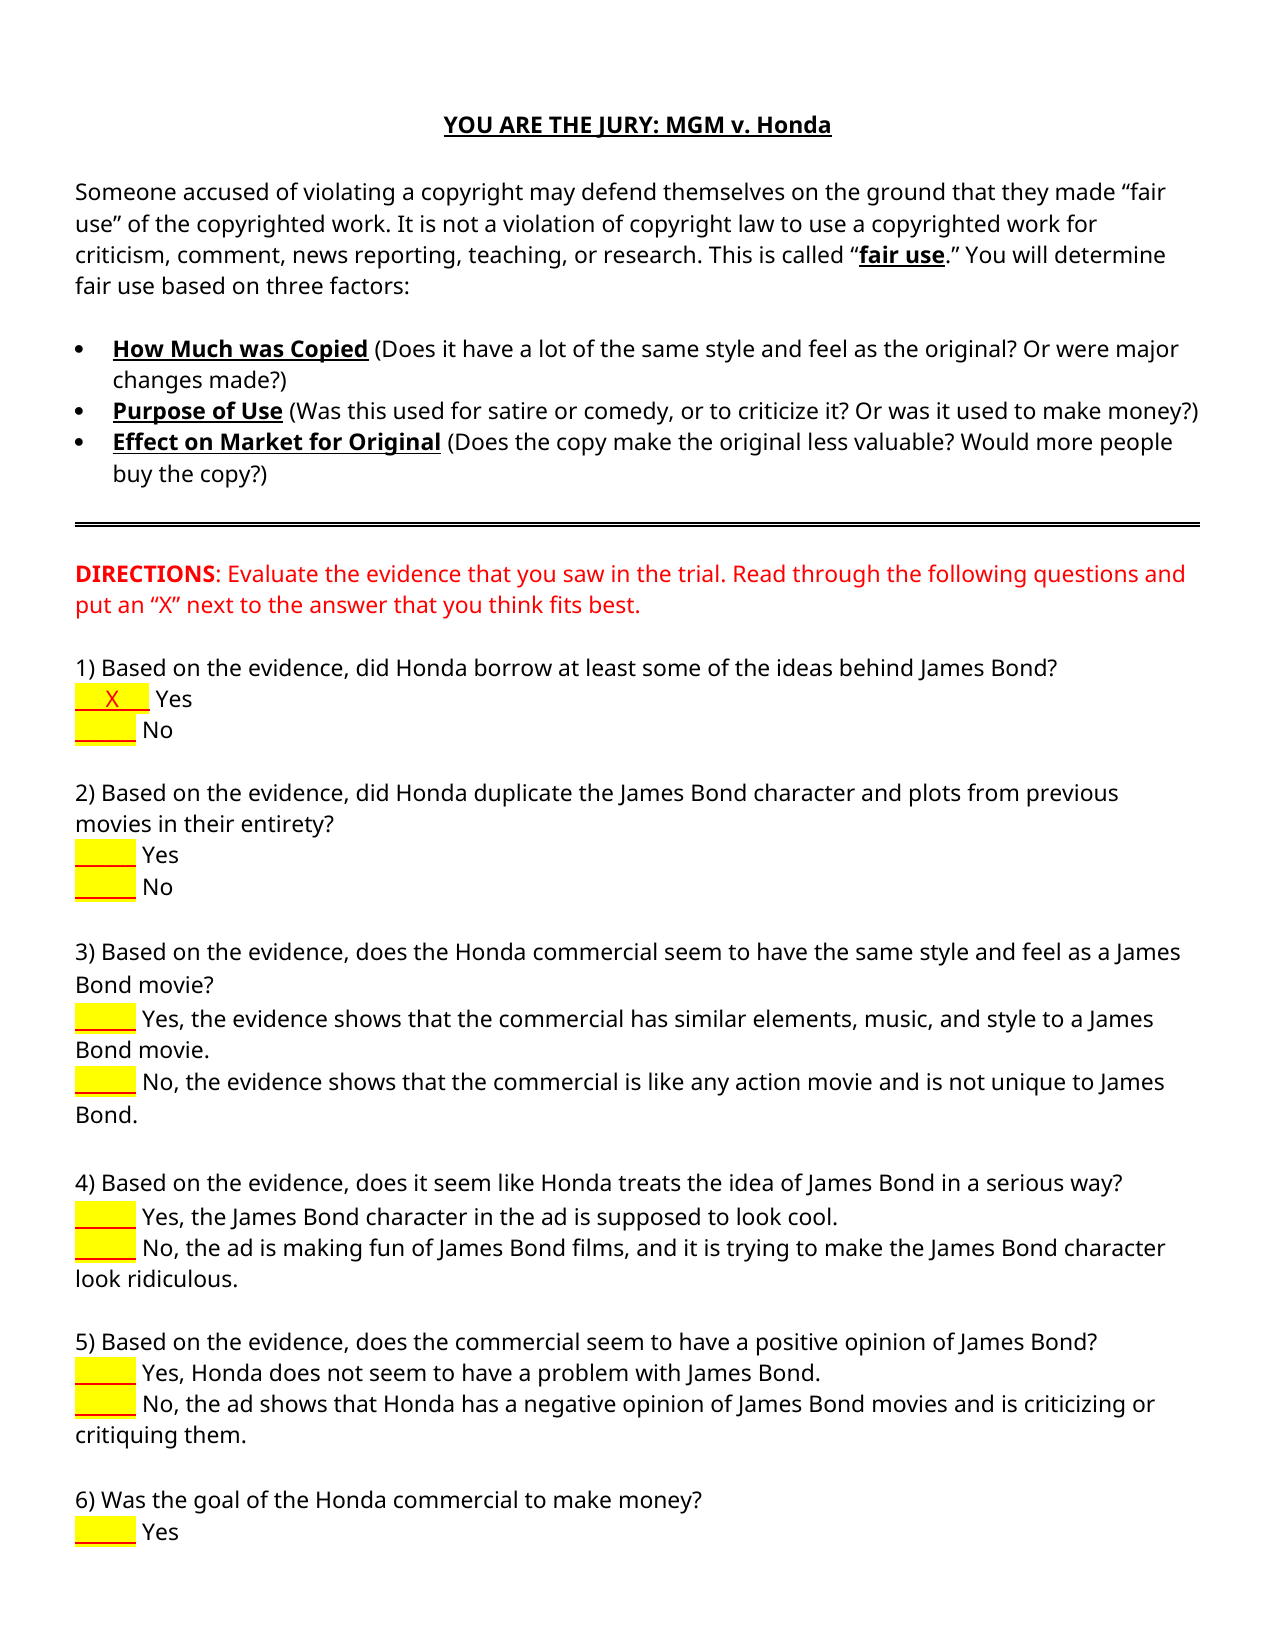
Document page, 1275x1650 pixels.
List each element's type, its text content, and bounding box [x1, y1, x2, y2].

list How Much was Copied (Does it have a lot of the same style and feel as the original? Or were major changes made?) [75, 332, 1200, 395]
list Effect on Market for Original (Does the copy make the original less valuable? Would more people buy the copy?) [75, 426, 1200, 489]
text 1) Based on the evidence, did Honda borrow at least some of the ideas behind James Bond? [75, 652, 1200, 683]
text ______ Yes, Honda does not seem to have a problem with James Bond. [136, 1357, 1200, 1388]
text ______ Yes, the evidence shows that the commercial has similar elements, music, and style to a James Bond movie. [75, 1003, 1200, 1066]
text ______ Yes [136, 1516, 1200, 1547]
text 4) Based on the evidence, does it seem like Honda treats the idea of James Bond in a serious way? [75, 1167, 1200, 1198]
text ______ No, the evidence shows that the commercial is like any action movie and is not unique to James Bond. [75, 1066, 1200, 1131]
text ______ Yes, the James Bond character in the ad is supposed to look cool. [136, 1201, 1200, 1232]
list Purpose of Use (Was this used for satire or comedy, or to criticize it? Or was it used to make money?) [75, 395, 1200, 426]
text YOU ARE THE JURY: MGM v. Honda [75, 109, 1200, 140]
text Someone accused of violating a copyright may defend themselves on the ground that they made “fair use” of the copyrighted work. It is not a violation of copyright law to use a copyrighted work for criticism, comment, news reporting, teaching, or research. This is called “fair use.” You will determine fair use based on three factors: [75, 176, 1200, 301]
text ___X___ Yes [149, 683, 1200, 714]
text 5) Based on the evidence, does the commercial seem to have a positive opinion of James Bond? [75, 1326, 1200, 1357]
text 3) Based on the evidence, does the Honda commercial seem to have the same style and feel as a James Bond movie? [75, 936, 1200, 1001]
text ______ No [136, 871, 1200, 902]
text 6) Was the goal of the Honda commercial to make money? [75, 1484, 1200, 1516]
text 2) Based on the evidence, did Honda duplicate the James Bond character and plots from previous movies in their entirety? [75, 777, 1200, 839]
text ______ No, the ad is making fun of James Bond films, and it is trying to make the James Bond character look ridiculous. [75, 1232, 1200, 1294]
text ______ Yes [136, 839, 1200, 871]
text ______ No, the ad shows that Honda has a negative opinion of James Bond movies and is criticizing or critiquing them. [75, 1388, 1200, 1451]
text DIRECTIONS: Evaluate the evidence that you saw in the trial. Read through the following questions and put an “X” next to the answer that you think fits best. [75, 558, 1200, 621]
text ______ No [136, 714, 1200, 746]
